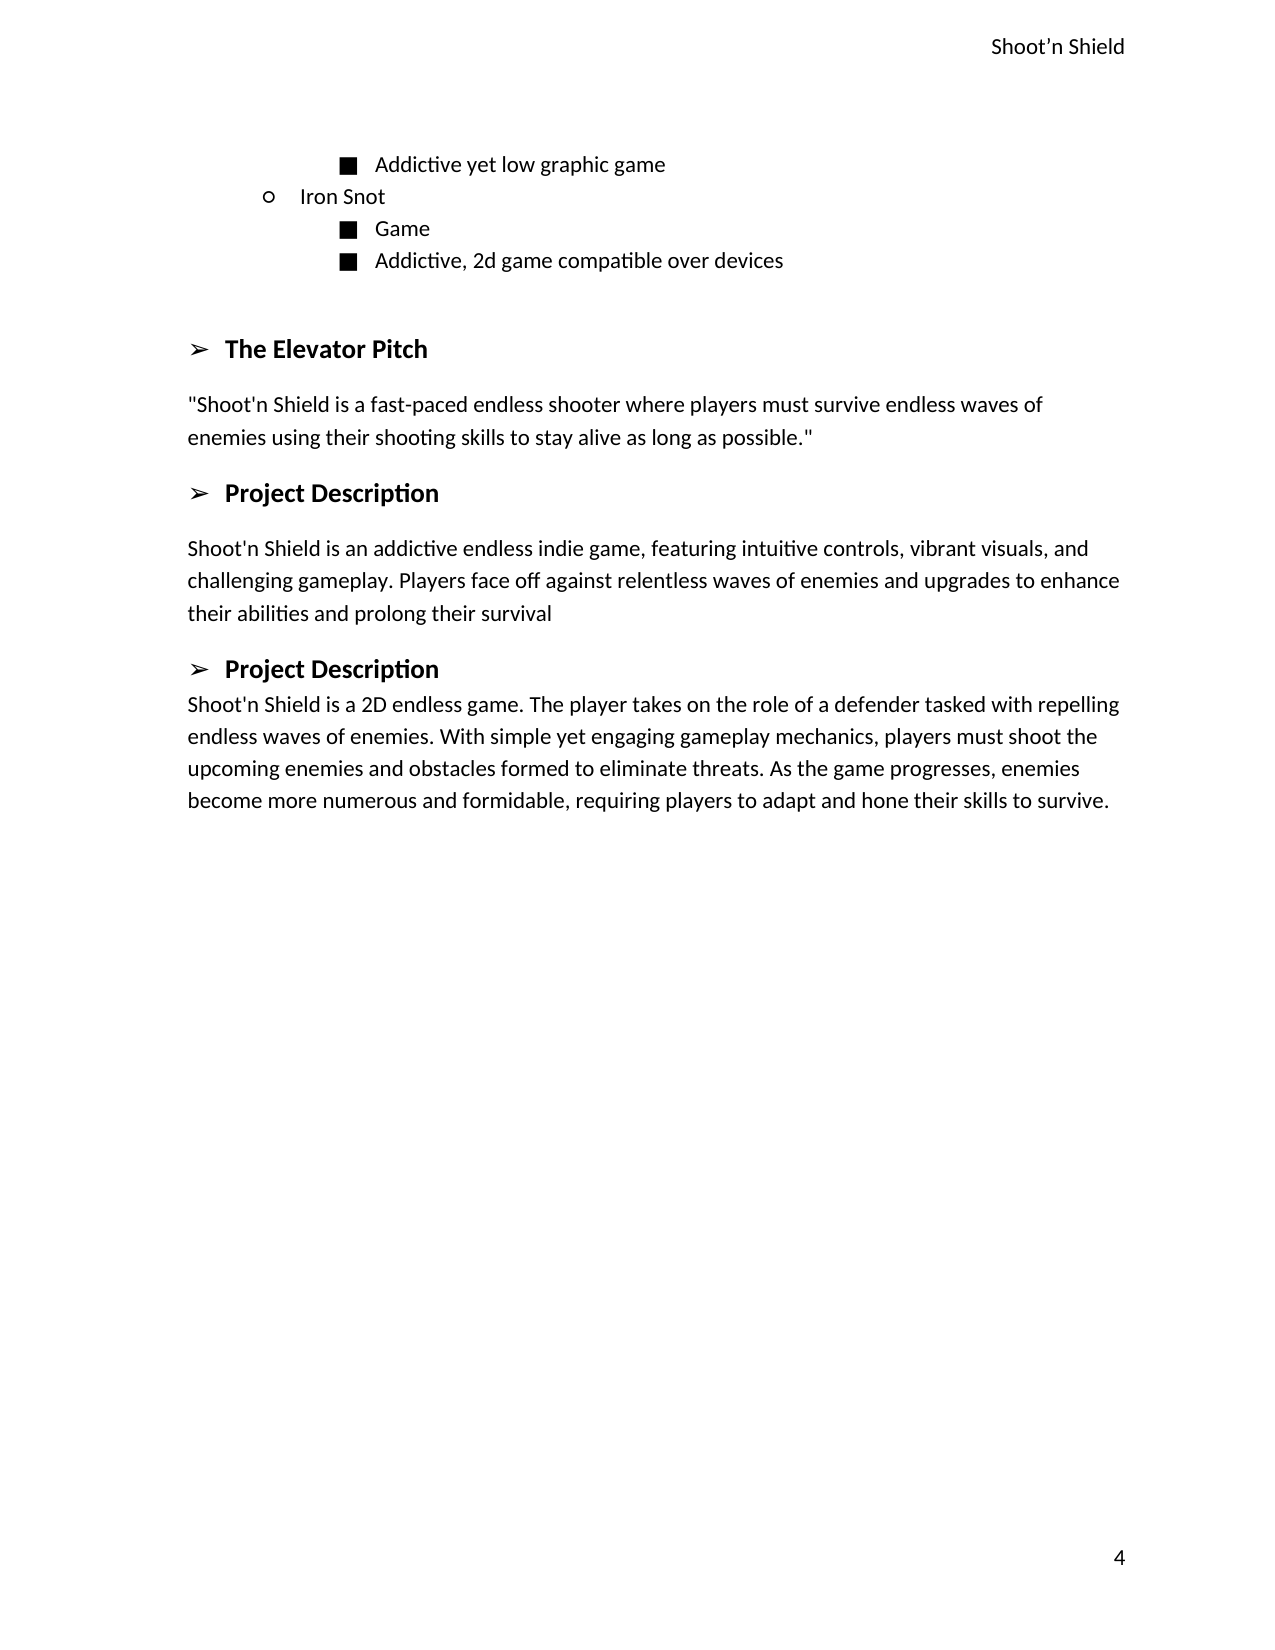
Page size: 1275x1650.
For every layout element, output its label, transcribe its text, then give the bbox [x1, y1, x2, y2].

list Addictive, 2d game compatible over devices [337, 247, 1125, 274]
subtitle Shoot'n Shield is an addictive endless indie game, featuring intuitive controls, vibrant visuals, and challenging gameplay. Players face off against relentless waves of enemies and upgrades to enhance their abilities and prolong their survival [187, 534, 1125, 627]
list Game [337, 214, 1125, 242]
subtitle Project Description [187, 652, 1125, 685]
subtitle The Elevator Pitch [187, 332, 1125, 365]
list Iron Snot [262, 182, 1125, 210]
subtitle Project Description [187, 476, 1125, 509]
list Addictive yet low graphic game [337, 150, 1125, 178]
subtitle "Shoot'n Shield is a fast-paced endless shooter where players must survive endless waves of enemies using their shooting skills to stay alive as long as possible." [187, 391, 1125, 451]
text Shoot'n Shield is a 2D endless game. The player takes on the role of a defender tasked with repelling endless waves of enemies. With simple yet engaging gameplay mechanics, players must shoot the upcoming enemies and obstacles formed to eliminate threats. As the game progresses, enemies become more numerous and formidable, requiring players to adapt and hone their skills to survive. [187, 690, 1125, 814]
